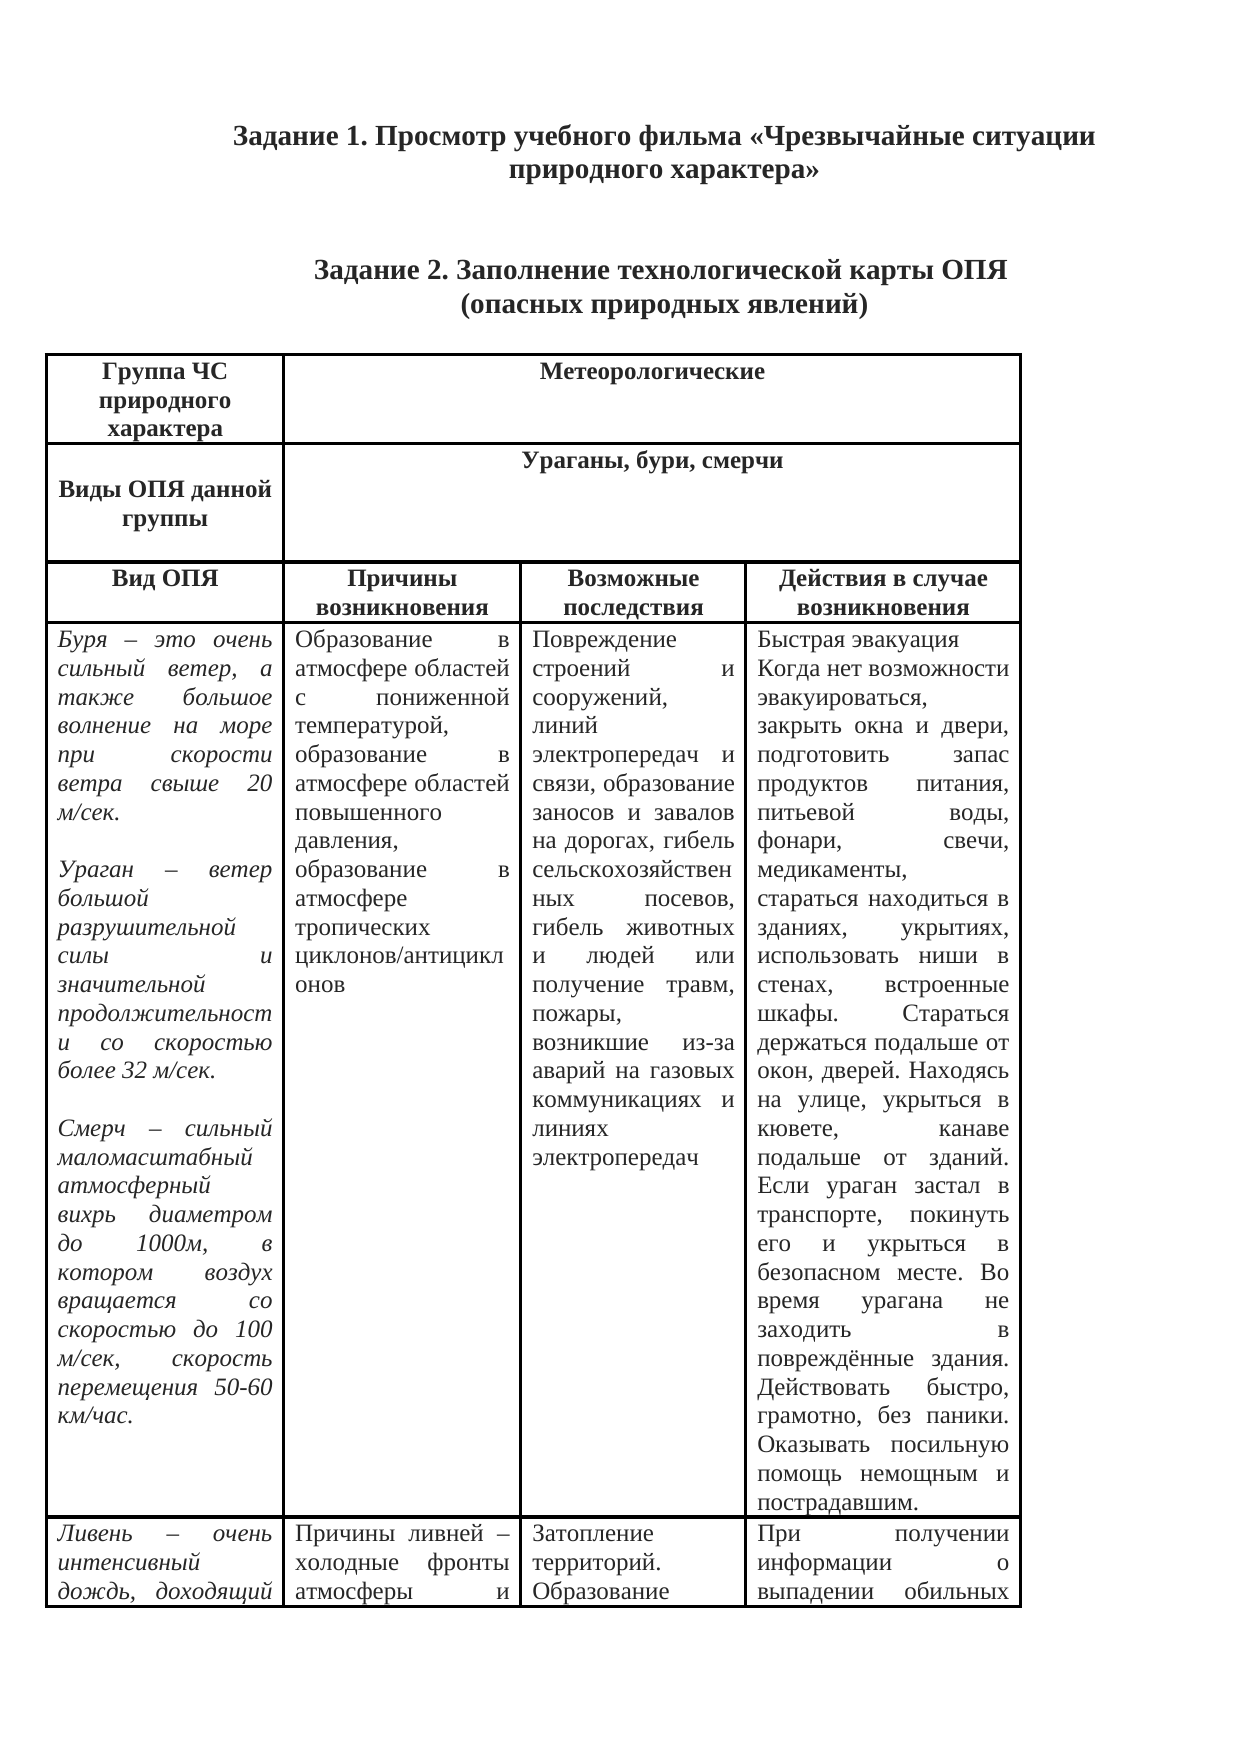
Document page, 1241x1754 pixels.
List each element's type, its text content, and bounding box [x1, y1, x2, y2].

table_cell Виды ОПЯ данной группы [48, 445, 282, 560]
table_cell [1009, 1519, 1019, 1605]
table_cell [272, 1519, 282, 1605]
table_cell Вид ОПЯ [48, 564, 282, 621]
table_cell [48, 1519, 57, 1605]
table_cell Образование в атмосфере областей с пониженной температурой, образование в атмосфере областей повышенного давления, образование в атмосфере тропических циклонов/антициклонов [285, 624, 519, 1515]
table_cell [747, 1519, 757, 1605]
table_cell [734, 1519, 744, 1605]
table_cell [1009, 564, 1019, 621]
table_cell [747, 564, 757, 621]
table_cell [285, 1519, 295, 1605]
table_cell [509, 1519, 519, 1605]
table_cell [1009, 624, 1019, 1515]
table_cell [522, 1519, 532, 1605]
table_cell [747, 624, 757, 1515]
text Задание 1. Просмотр учебного фильма «Чрезвычайные ситуации природного характера» [177, 118, 1152, 185]
text Задание 2. Заполнение технологической карты ОПЯ (опасных природных явлений) [177, 252, 1152, 319]
table_header Метеорологические [285, 356, 1019, 442]
table_cell Повреждение строений и сооружений, линий электропередач и связи, образование заносов и завалов на дорогах, гибель сельскохозяйственных посевов, гибель животных и людей или получение травм, пожары, возникшие из-за аварий на газовых коммуникациях и линиях электропередач [522, 624, 744, 1515]
